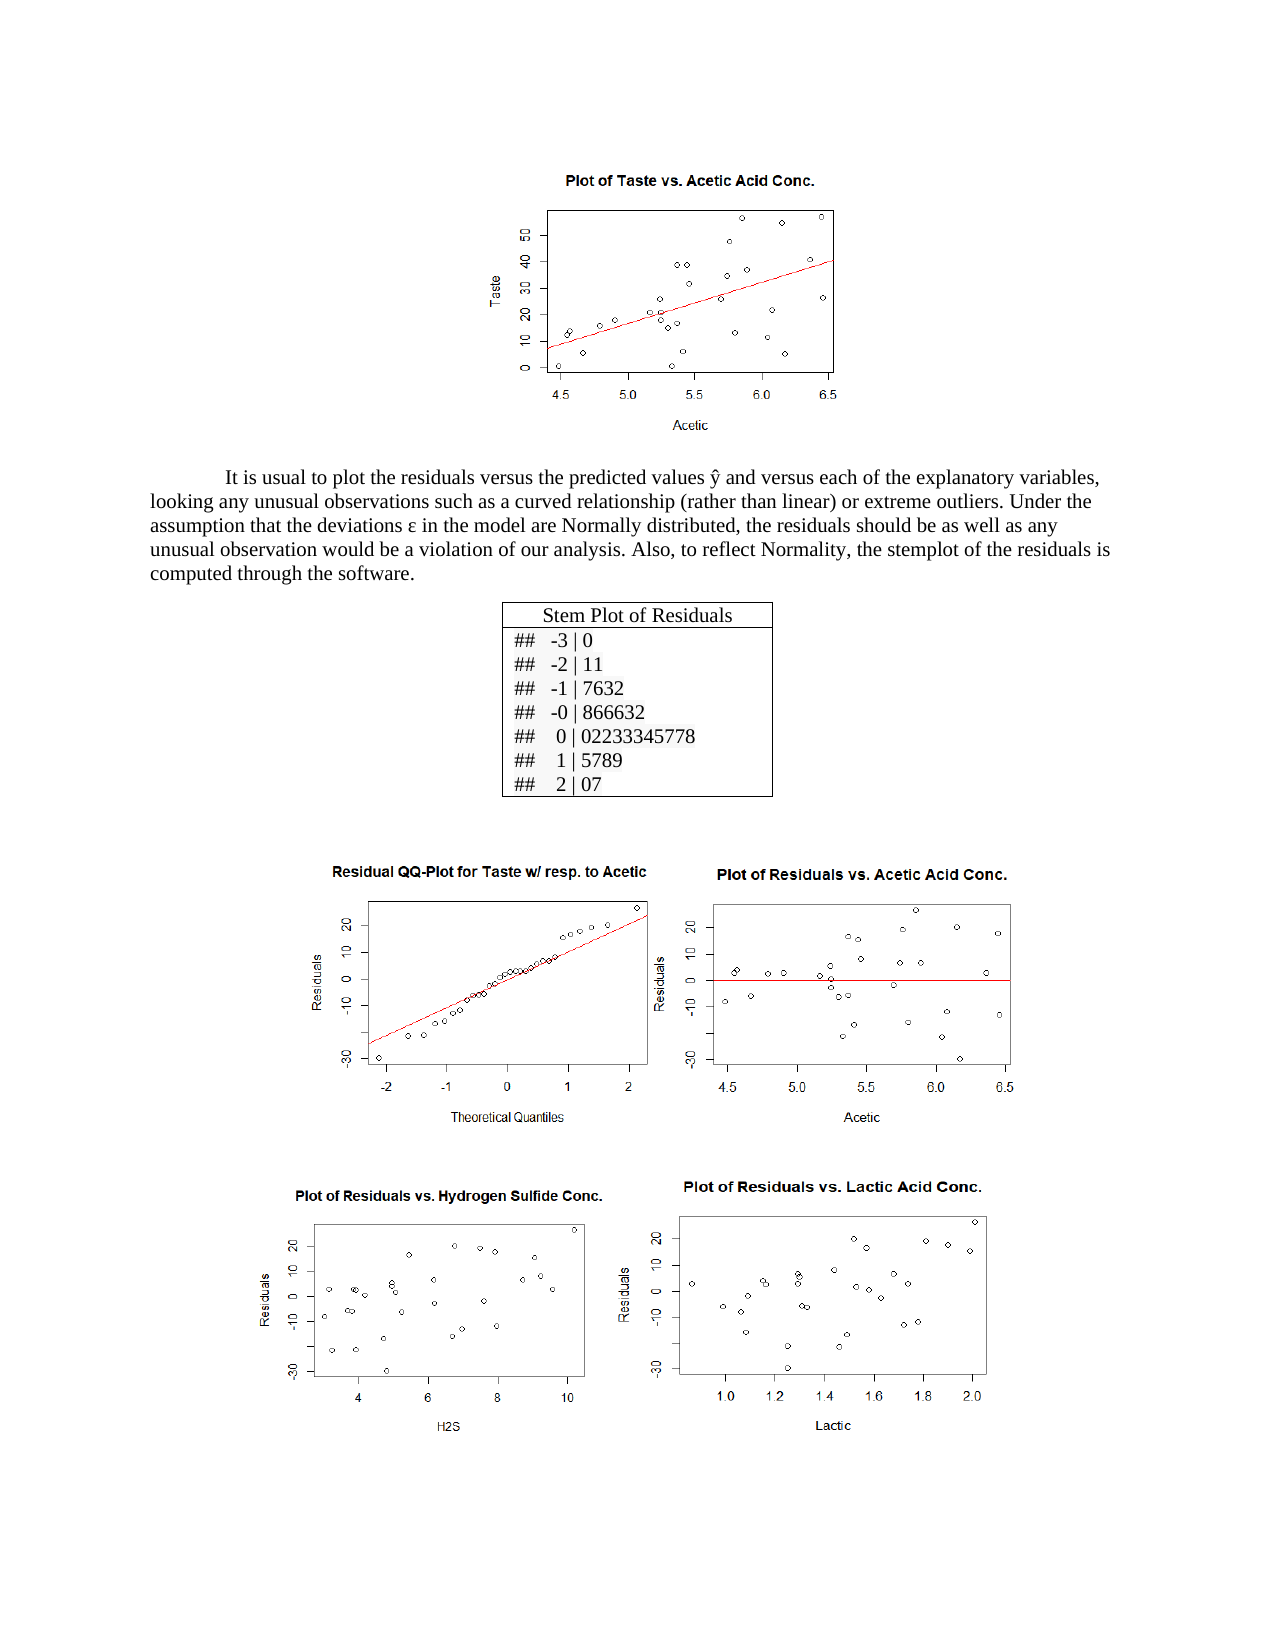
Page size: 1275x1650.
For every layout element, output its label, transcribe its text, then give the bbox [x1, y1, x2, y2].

text It is usual to plot the residuals versus the predicted values ŷ and versus each of the explanatory variables, looking any unusual observations such as a curved relationship (rather than linear) or extreme outliers. Under the assumption that the deviations ε in the model are Normally distributed, the residuals should be as well as any unusual observation would be a violation of our analysis. Also, to reflect Normality, the stemplot of the residuals is computed through the software. [150, 465, 1125, 585]
table_header Stem Plot of Residuals [503, 603, 772, 627]
table_cell ## -3 | 0 ## -2 | 11 ## -1 | 7632 ## -0 | 866632 ## 0 | 02233345778 ## 1 | 5789 ## 2 | 07 [593, 628, 772, 796]
picture [307, 842, 1043, 1140]
picture [485, 150, 865, 448]
picture [255, 1156, 1020, 1448]
